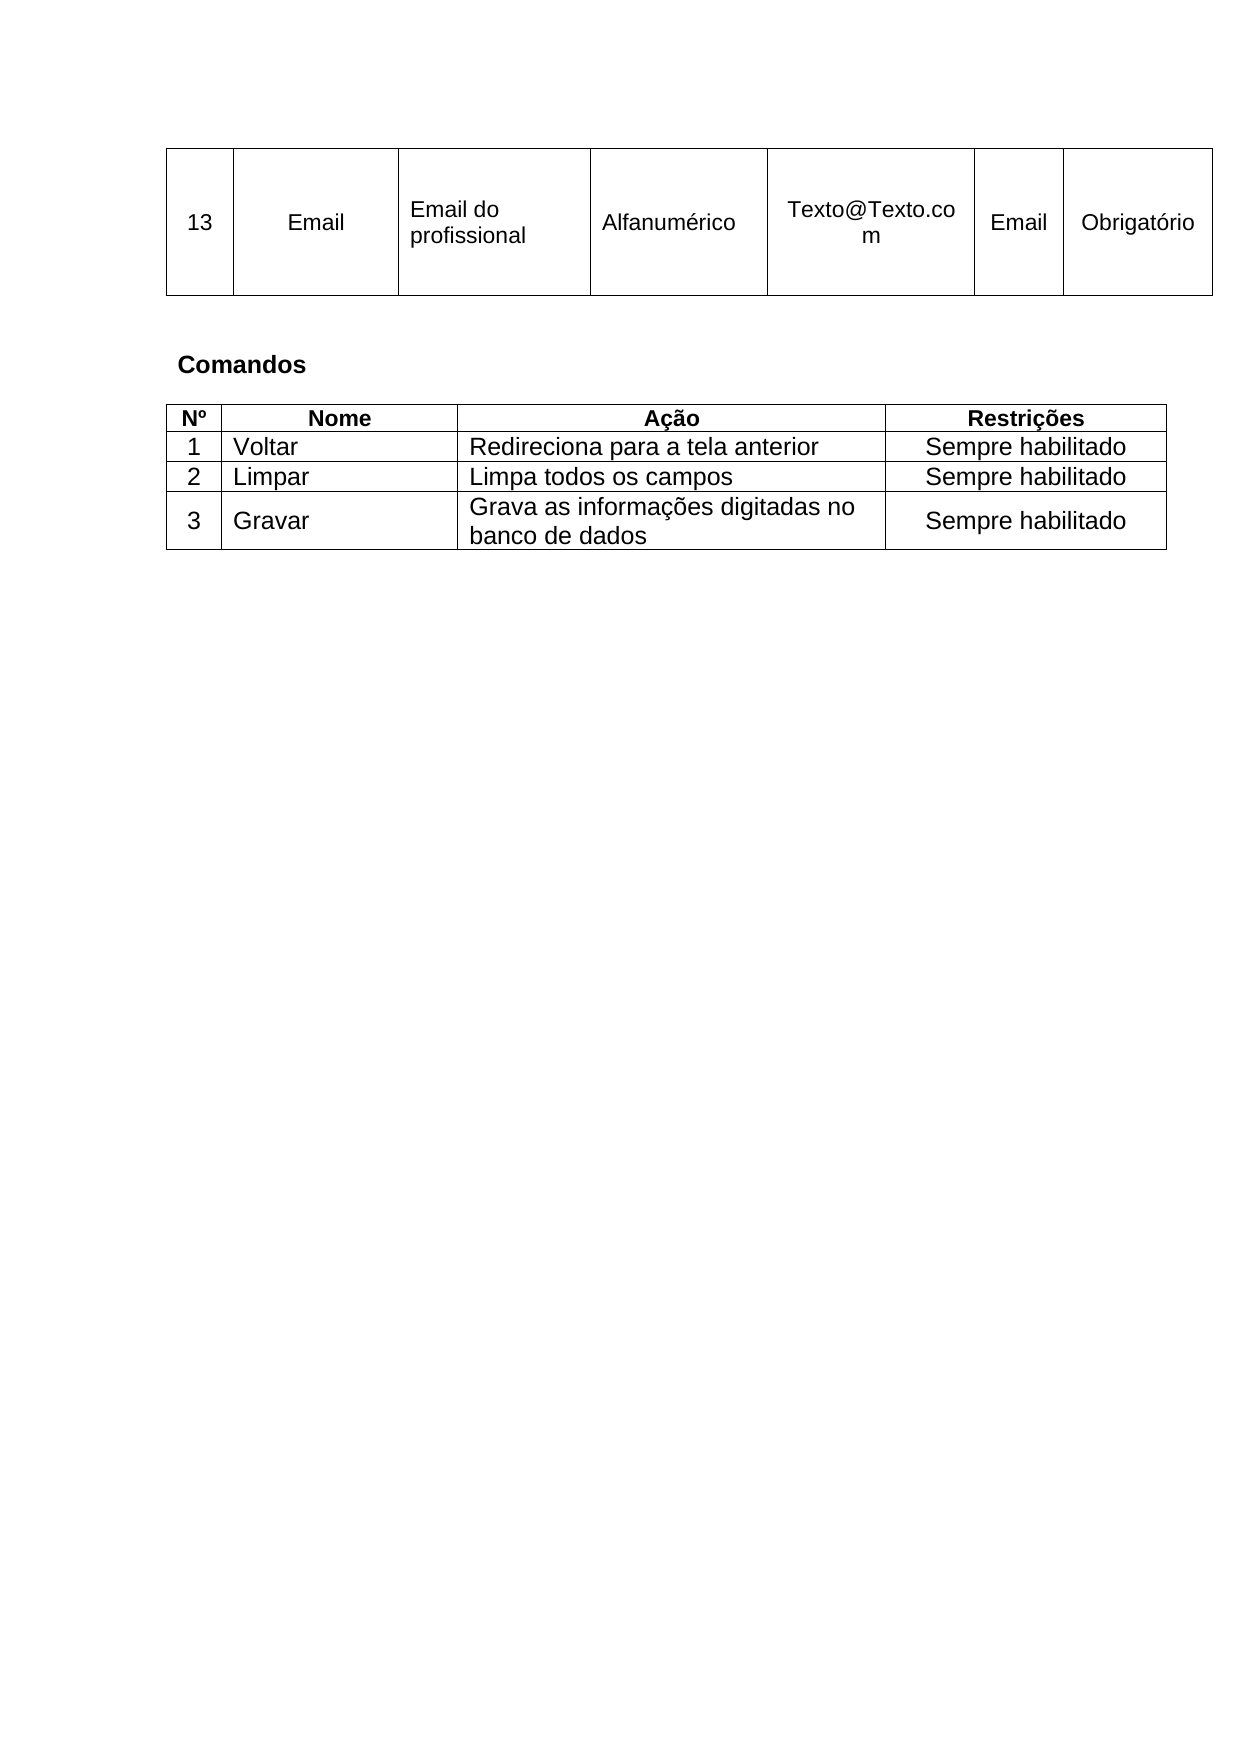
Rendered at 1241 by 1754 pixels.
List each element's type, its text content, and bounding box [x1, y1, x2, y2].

table_cell Redireciona para a tela anterior [458, 432, 885, 461]
table_cell 3 [167, 492, 221, 549]
table_header Ação [458, 405, 885, 431]
table_cell 1 [167, 432, 221, 461]
table_cell Email do profissional [399, 149, 590, 295]
table_cell Alfanumérico [591, 149, 767, 295]
table_cell Texto@Texto.com [768, 149, 974, 295]
table_cell Voltar [222, 432, 457, 461]
table_cell Limpa todos os campos [458, 462, 885, 491]
table_cell Sempre habilitado [886, 462, 1166, 491]
table_header Nome [222, 405, 457, 431]
table_cell Gravar [222, 492, 457, 549]
table_cell Email [975, 149, 1063, 295]
table_cell Sempre habilitado [886, 492, 1166, 549]
table_cell Limpar [222, 462, 457, 491]
table_header Nº [167, 405, 221, 431]
table_cell Email [234, 149, 398, 295]
table_cell Obrigatório [1064, 149, 1212, 295]
table_header Restrições [886, 405, 1166, 431]
table_cell Sempre habilitado [886, 432, 1166, 461]
text Comandos [177, 350, 1063, 379]
table_cell Grava as informações digitadas no banco de dados [458, 492, 885, 549]
table_cell 13 [167, 149, 233, 295]
table_cell 2 [167, 462, 221, 491]
